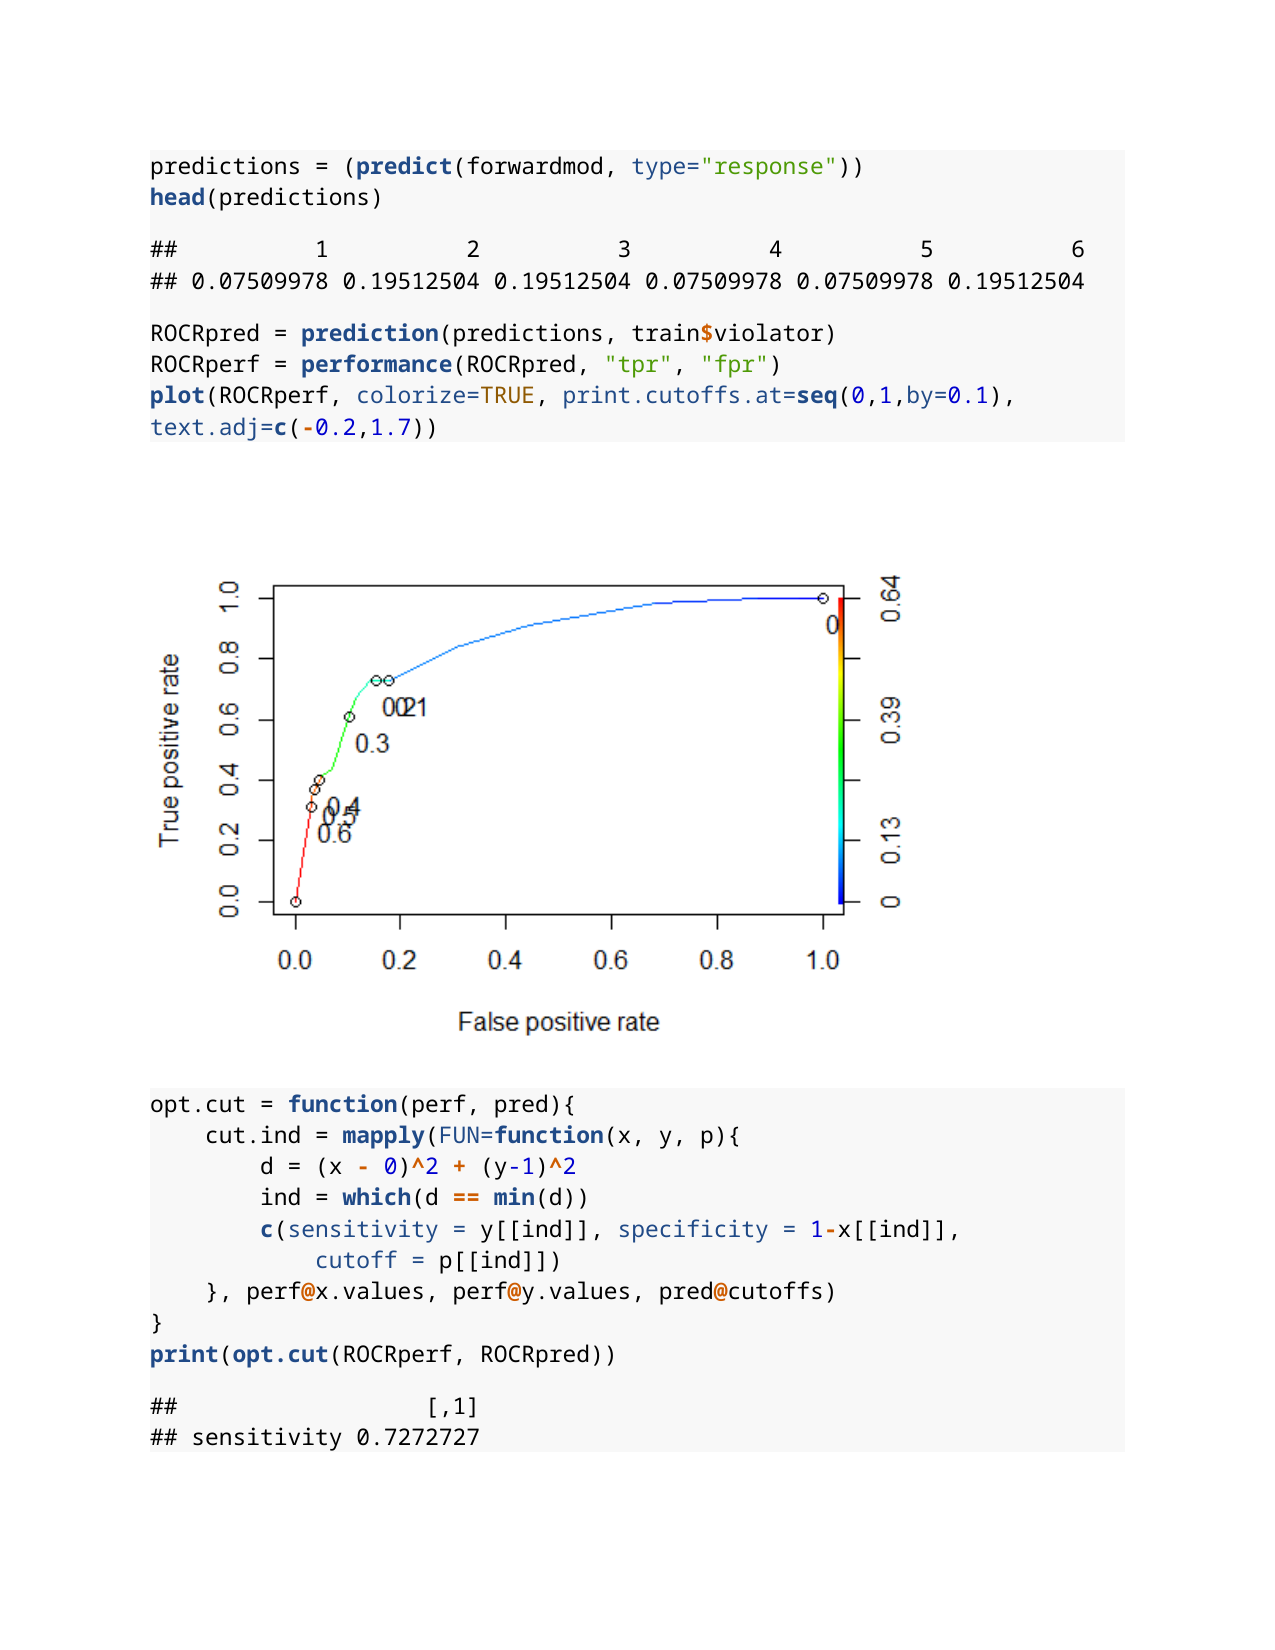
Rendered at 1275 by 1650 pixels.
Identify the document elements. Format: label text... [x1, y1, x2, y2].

picture [150, 462, 908, 1069]
text ## 1 2 3 4 5 6 ## 0.07509978 0.19512504 0.19512504 0.07509978 0.07509978 0.19512504 [150, 233, 1125, 296]
text opt.cut = function(perf, pred){ cut.ind = mapply(FUN=function(x, y, p){ d = (x - 0)^2 + (y-1)^2 ind = which(d == min(d)) c(sensitivity = y[[ind]], specificity = 1-x[[ind]], cutoff = p[[ind]]) }, perf@x.values, perf@y.values, pred@cutoffs) } print(opt.cut(ROCRperf, ROCRpred)) [164, 1088, 1125, 1369]
text predictions = (predict(forwardmod, type="response")) head(predictions) [384, 150, 1125, 212]
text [150, 1390, 1125, 1452]
text ROCRpred = prediction(predictions, train$violator) ROCRperf = performance(ROCRpred, "tpr", "fpr") plot(ROCRperf, colorize=TRUE, print.cutoffs.at=seq(0,1,by=0.1), text.adj=c(-0.2,1.7)) [439, 317, 1125, 442]
